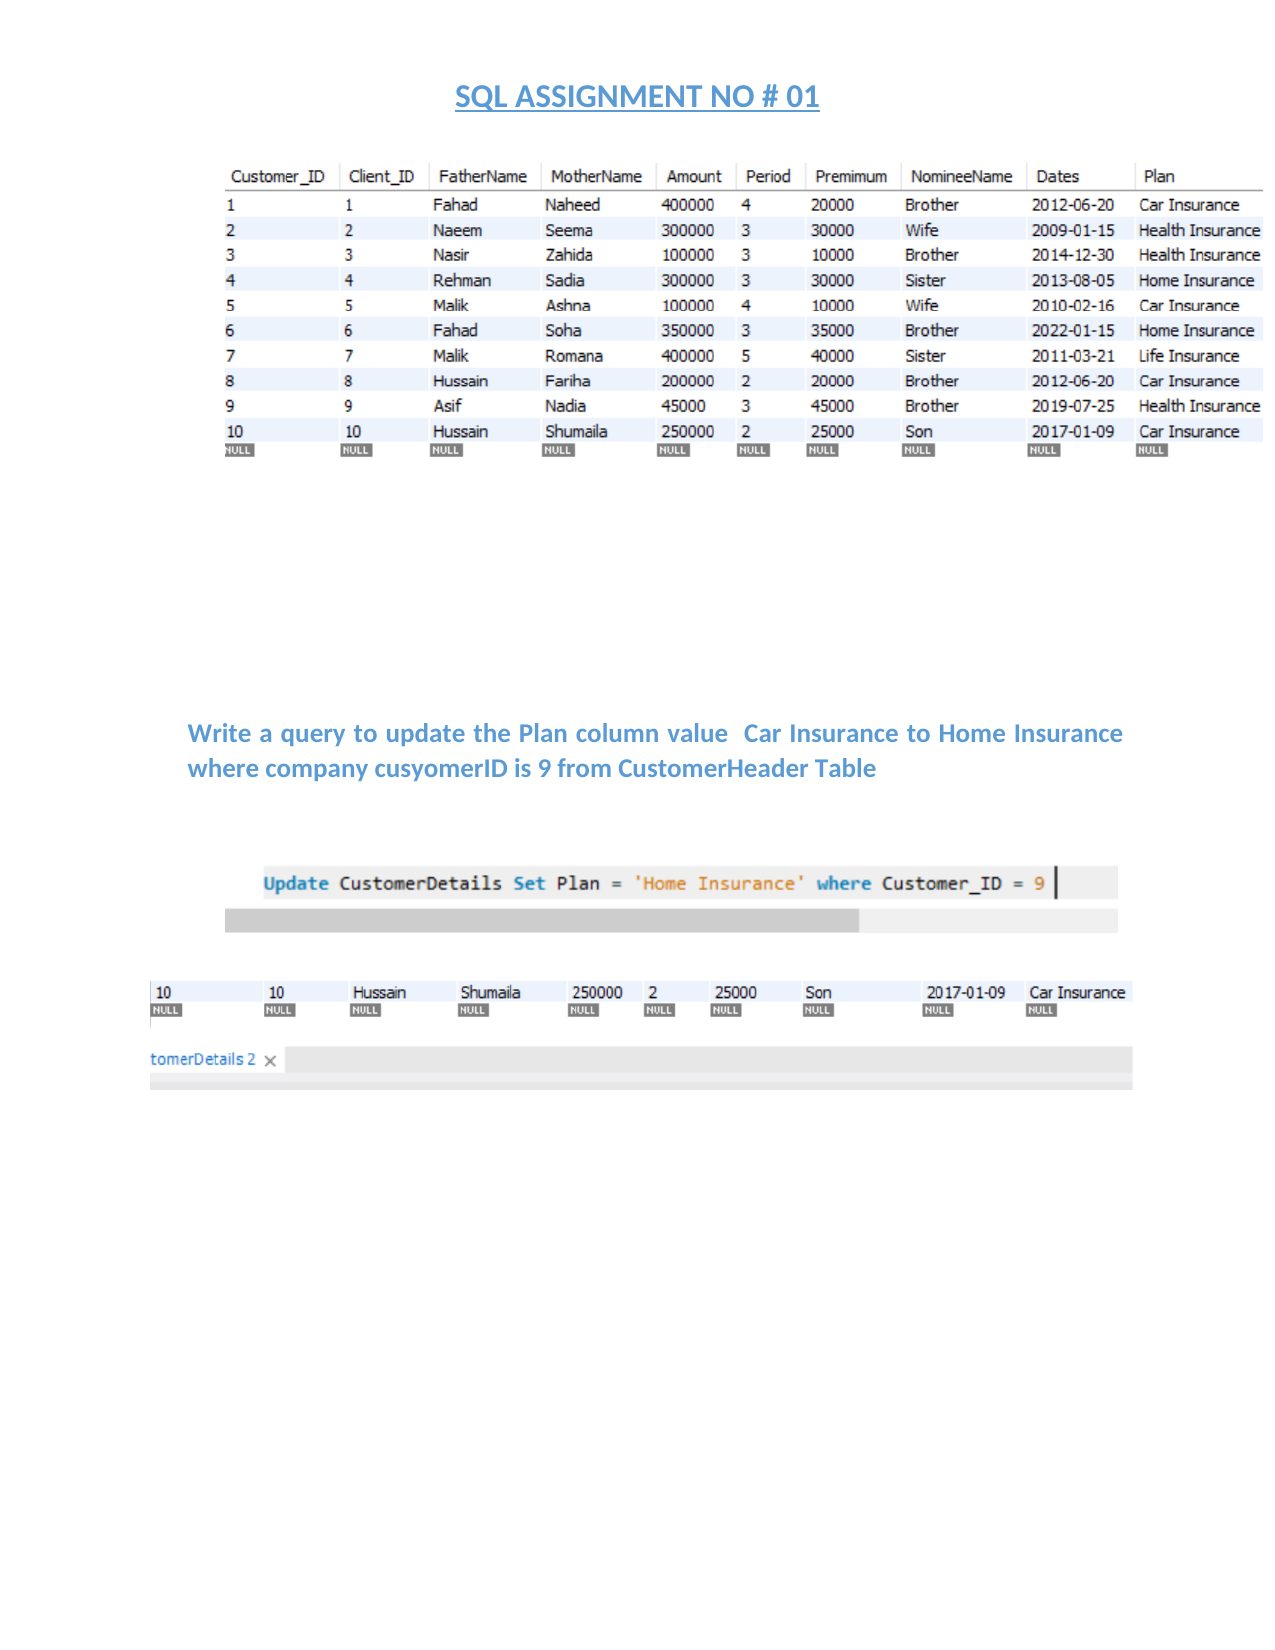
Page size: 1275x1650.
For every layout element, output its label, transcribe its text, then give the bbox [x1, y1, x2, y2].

picture [225, 163, 1264, 458]
picture [150, 981, 1133, 1090]
text Write a query to update the Plan column value Car Insurance to Home Insurance where company cusyomerID is 9 from CustomerHeader Table [187, 716, 1125, 784]
picture [225, 833, 1118, 933]
